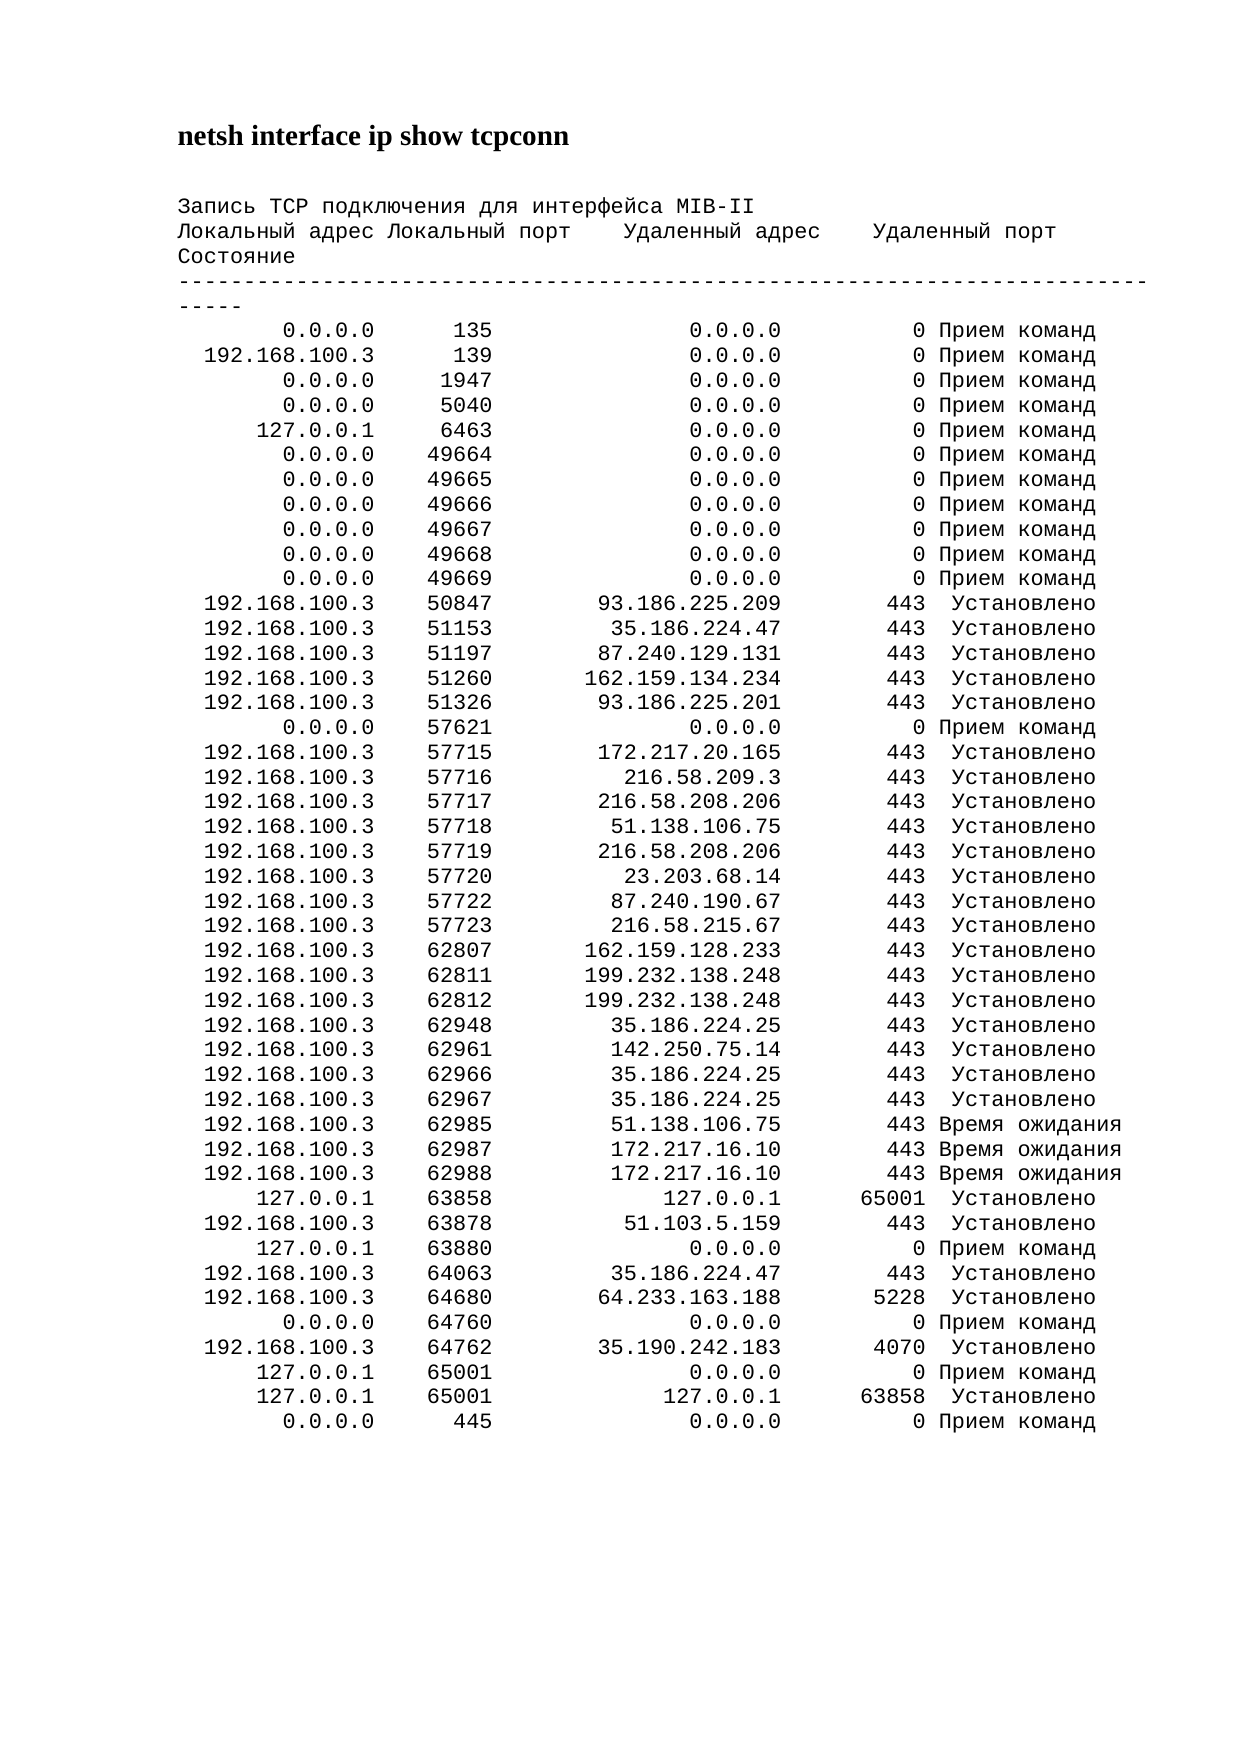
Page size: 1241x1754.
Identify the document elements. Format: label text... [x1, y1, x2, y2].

text 0.0.0.0 57621 0.0.0.0 0 Прием команд [177, 716, 1152, 741]
text 192.168.100.3 62985 51.138.106.75 443 Время ожидания [177, 1113, 1152, 1138]
text 192.168.100.3 62812 199.232.138.248 443 Установлено [177, 989, 1152, 1014]
text 192.168.100.3 51326 93.186.225.201 443 Установлено [177, 692, 1152, 716]
text 192.168.100.3 57722 87.240.190.67 443 Установлено [177, 890, 1152, 915]
text 192.168.100.3 139 0.0.0.0 0 Прием команд [177, 344, 1152, 369]
text 127.0.0.1 65001 127.0.0.1 63858 Установлено [177, 1386, 1152, 1411]
text 192.168.100.3 64680 64.233.163.188 5228 Установлено [177, 1287, 1152, 1311]
text Локальный адрес Локальный порт Удаленный адрес Удаленный порт Состояние [177, 221, 1152, 270]
text 0.0.0.0 49669 0.0.0.0 0 Прием команд [177, 568, 1152, 592]
text 192.168.100.3 62967 35.186.224.25 443 Установлено [177, 1088, 1152, 1113]
text 192.168.100.3 64063 35.186.224.47 443 Установлено [177, 1262, 1152, 1287]
text 0.0.0.0 135 0.0.0.0 0 Прием команд [177, 320, 1152, 344]
text 0.0.0.0 49667 0.0.0.0 0 Прием команд [177, 518, 1152, 543]
text 192.168.100.3 57717 216.58.208.206 443 Установлено [177, 791, 1152, 816]
text 192.168.100.3 51260 162.159.134.234 443 Установлено [177, 667, 1152, 692]
text 192.168.100.3 51197 87.240.129.131 443 Установлено [177, 642, 1152, 667]
text 127.0.0.1 6463 0.0.0.0 0 Прием команд [177, 419, 1152, 444]
text 192.168.100.3 62948 35.186.224.25 443 Установлено [177, 1014, 1152, 1039]
text 192.168.100.3 62988 172.217.16.10 443 Время ожидания [177, 1163, 1152, 1187]
text 192.168.100.3 62966 35.186.224.25 443 Установлено [177, 1063, 1152, 1088]
text 192.168.100.3 51153 35.186.224.47 443 Установлено [177, 617, 1152, 642]
text 127.0.0.1 65001 0.0.0.0 0 Прием команд [177, 1361, 1152, 1386]
text 192.168.100.3 57718 51.138.106.75 443 Установлено [177, 816, 1152, 840]
text 0.0.0.0 445 0.0.0.0 0 Прием команд [177, 1411, 1152, 1435]
text 192.168.100.3 57723 216.58.215.67 443 Установлено [177, 915, 1152, 939]
text 127.0.0.1 63880 0.0.0.0 0 Прием команд [177, 1237, 1152, 1262]
text 0.0.0.0 49668 0.0.0.0 0 Прием команд [177, 543, 1152, 568]
text 192.168.100.3 50847 93.186.225.209 443 Установлено [177, 592, 1152, 617]
text 192.168.100.3 57715 172.217.20.165 443 Установлено [177, 741, 1152, 766]
text 127.0.0.1 63858 127.0.0.1 65001 Установлено [177, 1187, 1152, 1212]
text 192.168.100.3 62961 142.250.75.14 443 Установлено [177, 1039, 1152, 1063]
text 192.168.100.3 57719 216.58.208.206 443 Установлено [177, 840, 1152, 865]
text 0.0.0.0 49664 0.0.0.0 0 Прием команд [177, 444, 1152, 468]
text 192.168.100.3 62807 162.159.128.233 443 Установлено [177, 939, 1152, 964]
text 192.168.100.3 62987 172.217.16.10 443 Время ожидания [177, 1138, 1152, 1163]
text 0.0.0.0 49666 0.0.0.0 0 Прием команд [177, 493, 1152, 518]
text netsh interface ip show tcpconn [177, 118, 1152, 152]
text Запись TCP подключения для интерфейса MIB-II [177, 196, 1152, 221]
text 0.0.0.0 1947 0.0.0.0 0 Прием команд [177, 369, 1152, 394]
text 192.168.100.3 57720 23.203.68.14 443 Установлено [177, 865, 1152, 890]
text 0.0.0.0 5040 0.0.0.0 0 Прием команд [177, 394, 1152, 419]
text 192.168.100.3 62811 199.232.138.248 443 Установлено [177, 964, 1152, 989]
text 192.168.100.3 64762 35.190.242.183 4070 Установлено [177, 1336, 1152, 1361]
text 192.168.100.3 57716 216.58.209.3 443 Установлено [177, 766, 1152, 791]
text ------------------------------------------------------------------------------- [177, 270, 1152, 320]
text 192.168.100.3 63878 51.103.5.159 443 Установлено [177, 1212, 1152, 1237]
text 0.0.0.0 64760 0.0.0.0 0 Прием команд [177, 1311, 1152, 1336]
text 0.0.0.0 49665 0.0.0.0 0 Прием команд [177, 468, 1152, 493]
